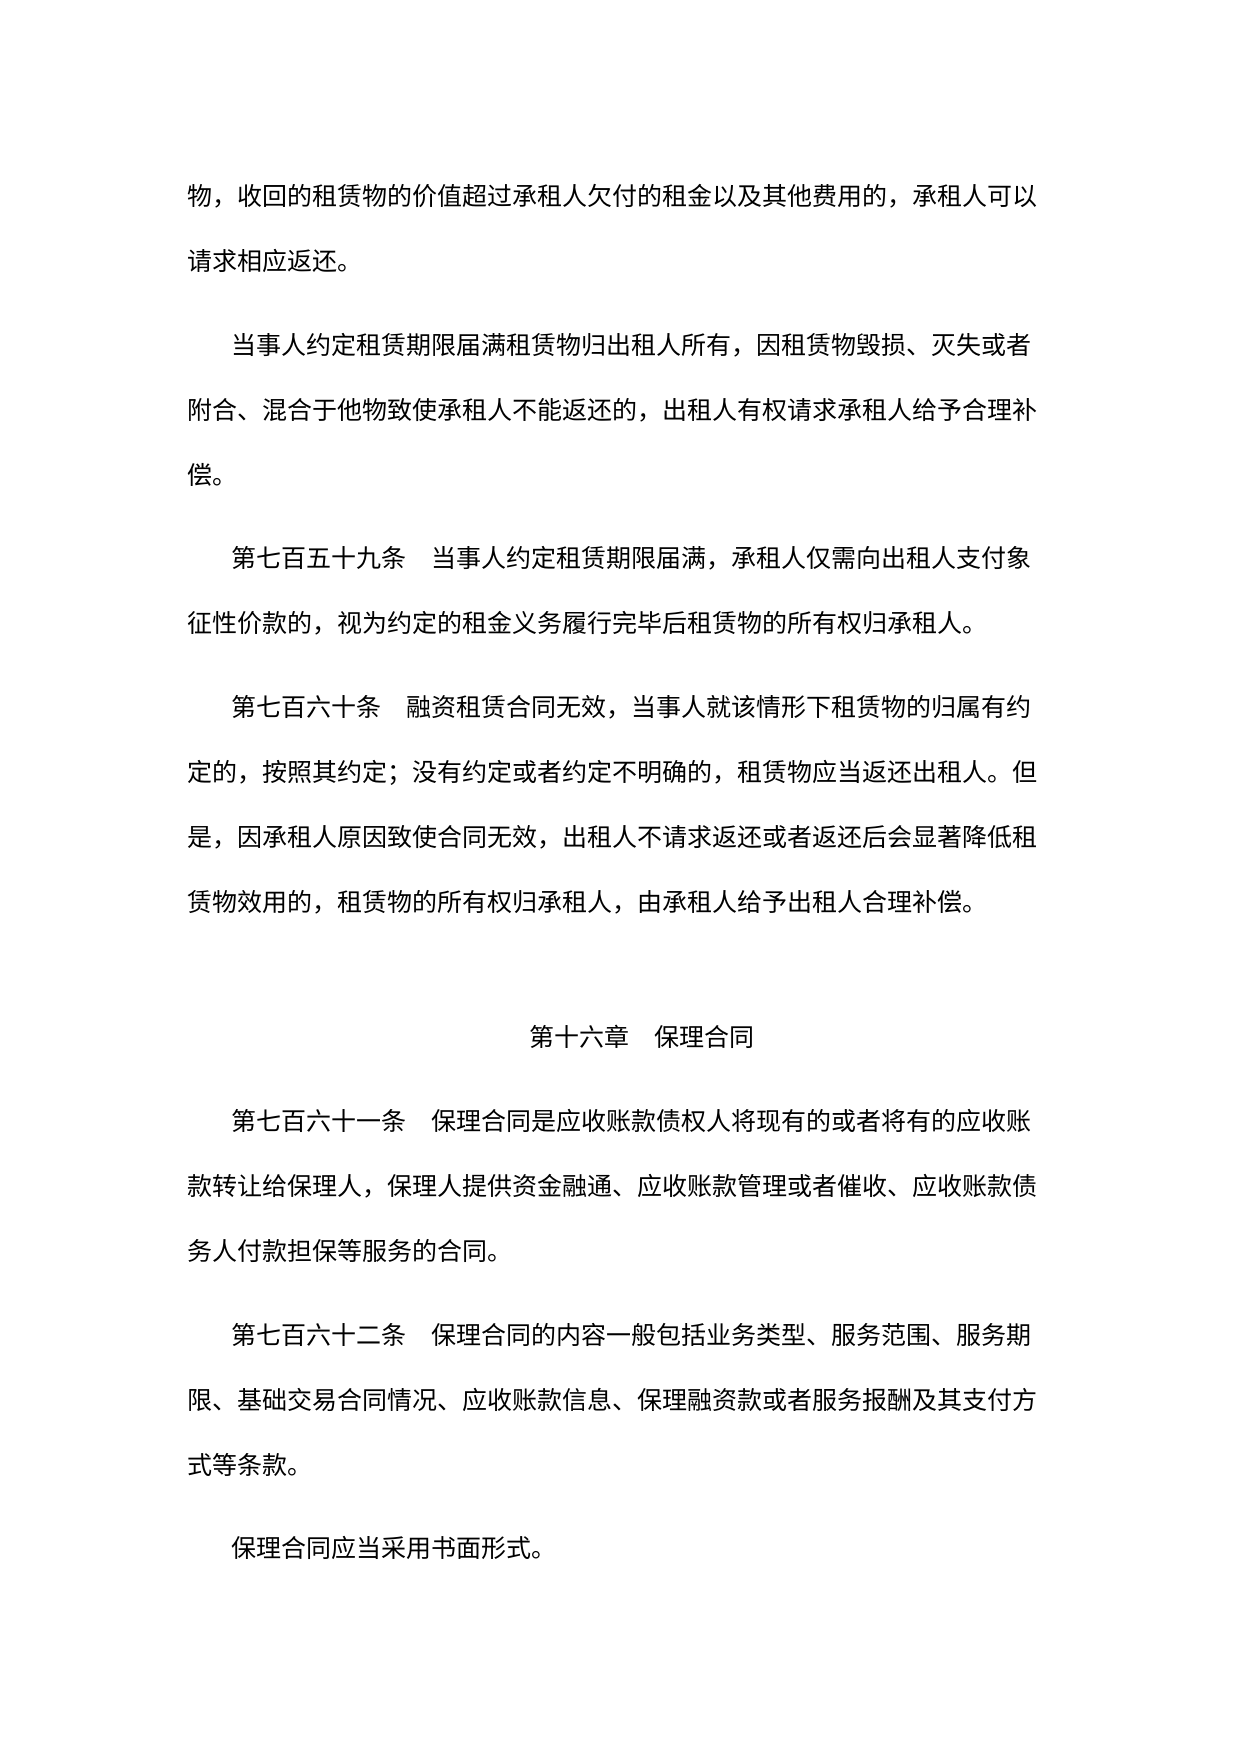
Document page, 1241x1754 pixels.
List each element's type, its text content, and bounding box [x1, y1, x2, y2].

text 当事人约定租赁期限届满租赁物归出租人所有，因租赁物毁损、灭失或者附合、混合于他物致使承租人不能返还的，出租人有权请求承租人给予合理补偿。 [187, 311, 1053, 506]
text 第十六章 保理合同 [187, 1003, 1053, 1068]
text 第七百五十九条 当事人约定租赁期限届满，承租人仅需向出租人支付象征性价款的，视为约定的租金义务履行完毕后租赁物的所有权归承租人。 [187, 524, 1053, 654]
text 第七百六十二条 保理合同的内容一般包括业务类型、服务范围、服务期限、基础交易合同情况、应收账款信息、保理融资款或者服务报酬及其支付方式等条款。 [187, 1301, 1053, 1496]
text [187, 162, 1053, 292]
text 第七百六十条 融资租赁合同无效，当事人就该情形下租赁物的归属有约定的，按照其约定；没有约定或者约定不明确的，租赁物应当返还出租人。但是，因承租人原因致使合同无效，出租人不请求返还或者返还后会显著降低租赁物效用的，租赁物的所有权归承租人，由承租人给予出租人合理补偿。 [187, 673, 1053, 933]
text 第七百六十一条 保理合同是应收账款债权人将现有的或者将有的应收账款转让给保理人，保理人提供资金融通、应收账款管理或者催收、应收账款债务人付款担保等服务的合同。 [187, 1087, 1053, 1282]
text 保理合同应当采用书面形式。 [187, 1514, 1053, 1579]
